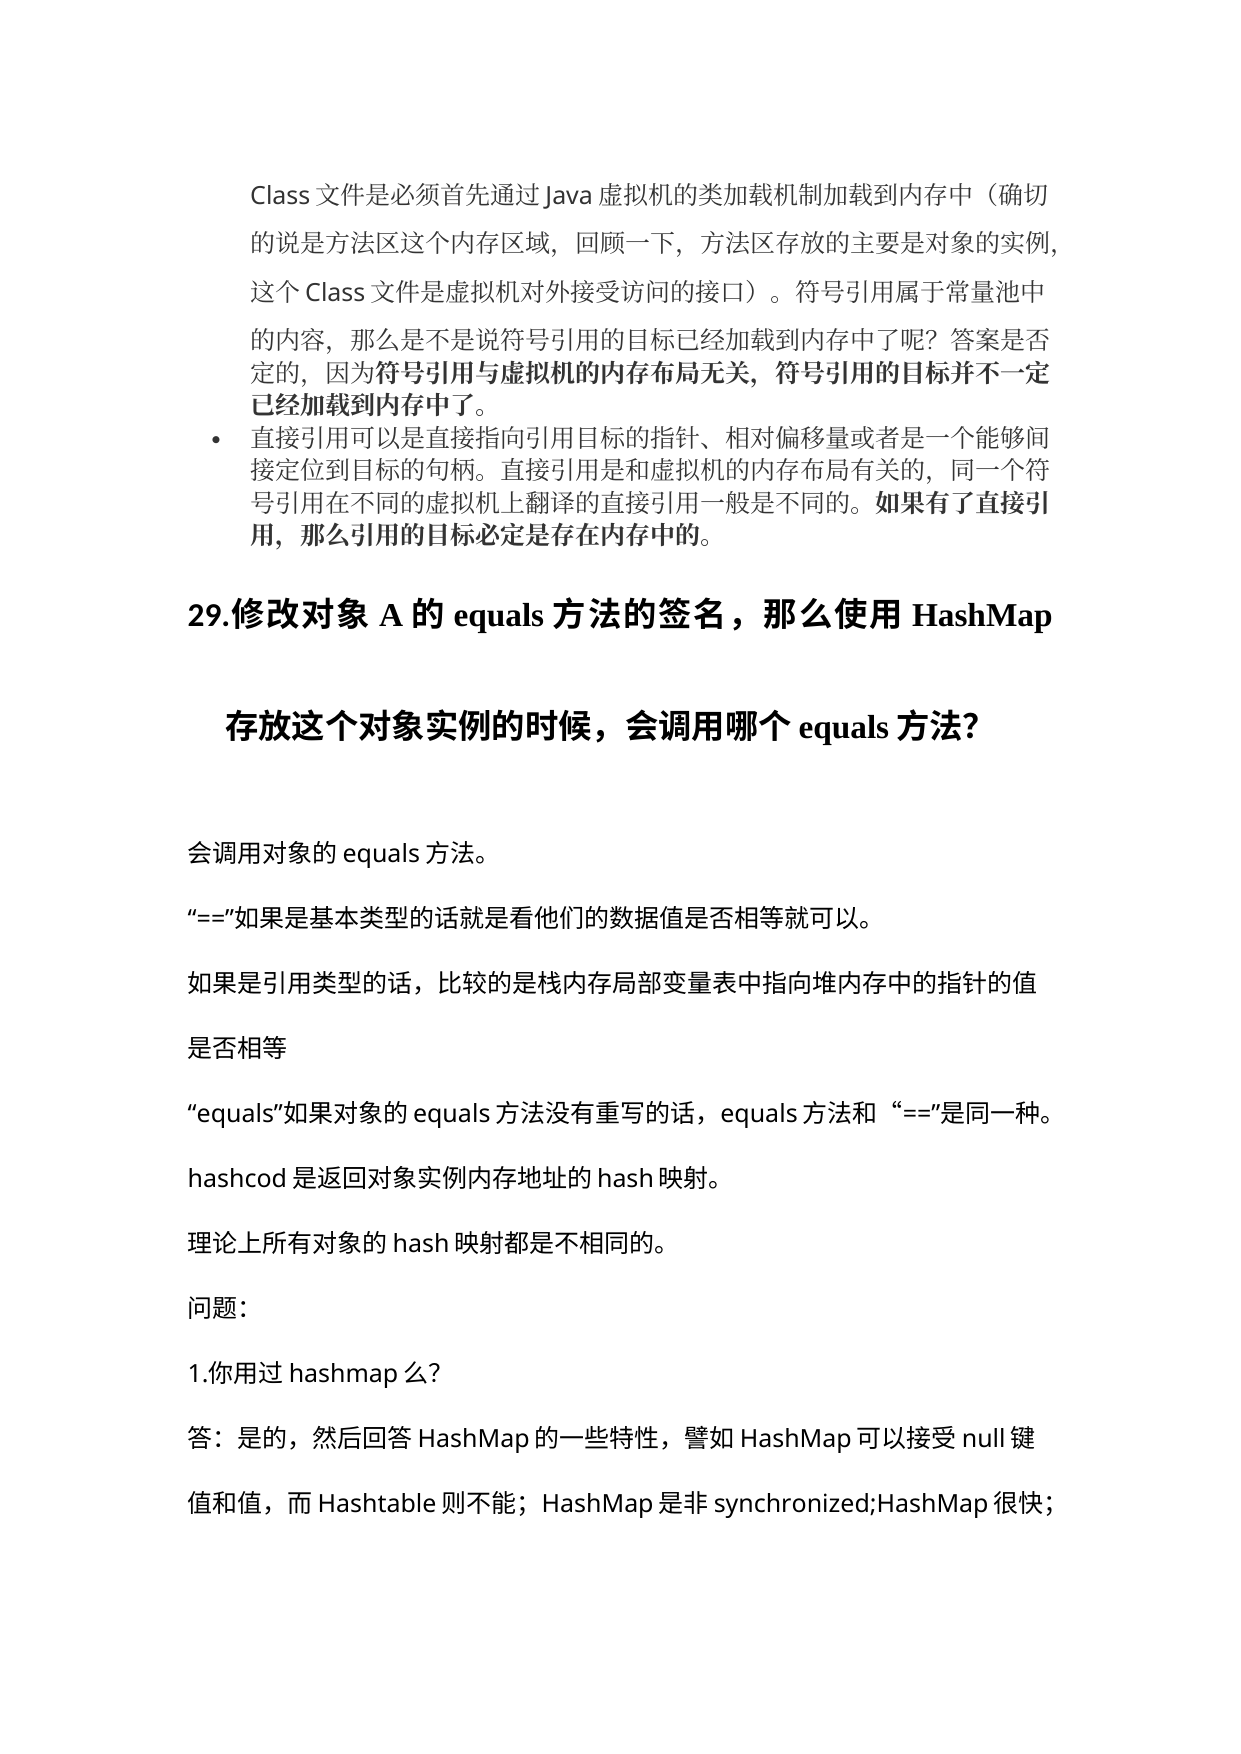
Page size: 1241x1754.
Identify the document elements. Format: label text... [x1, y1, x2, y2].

list 直接引用可以是直接指向引用目标的指针、相对偏移量或者是一个能够间接定位到目标的句柄。直接引用是和虚拟机的内存布局有关的，同一个符号引用在不同的虚拟机上翻译的直接引用一般是不同的。如果有了直接引用，那么引用的目标必定是存在内存中的。 [212, 422, 1053, 552]
subtitle 修改对象A的equals方法的签名，那么使用HashMap存放这个对象实例的时候，会调用哪个equals方法？ [187, 579, 1053, 756]
